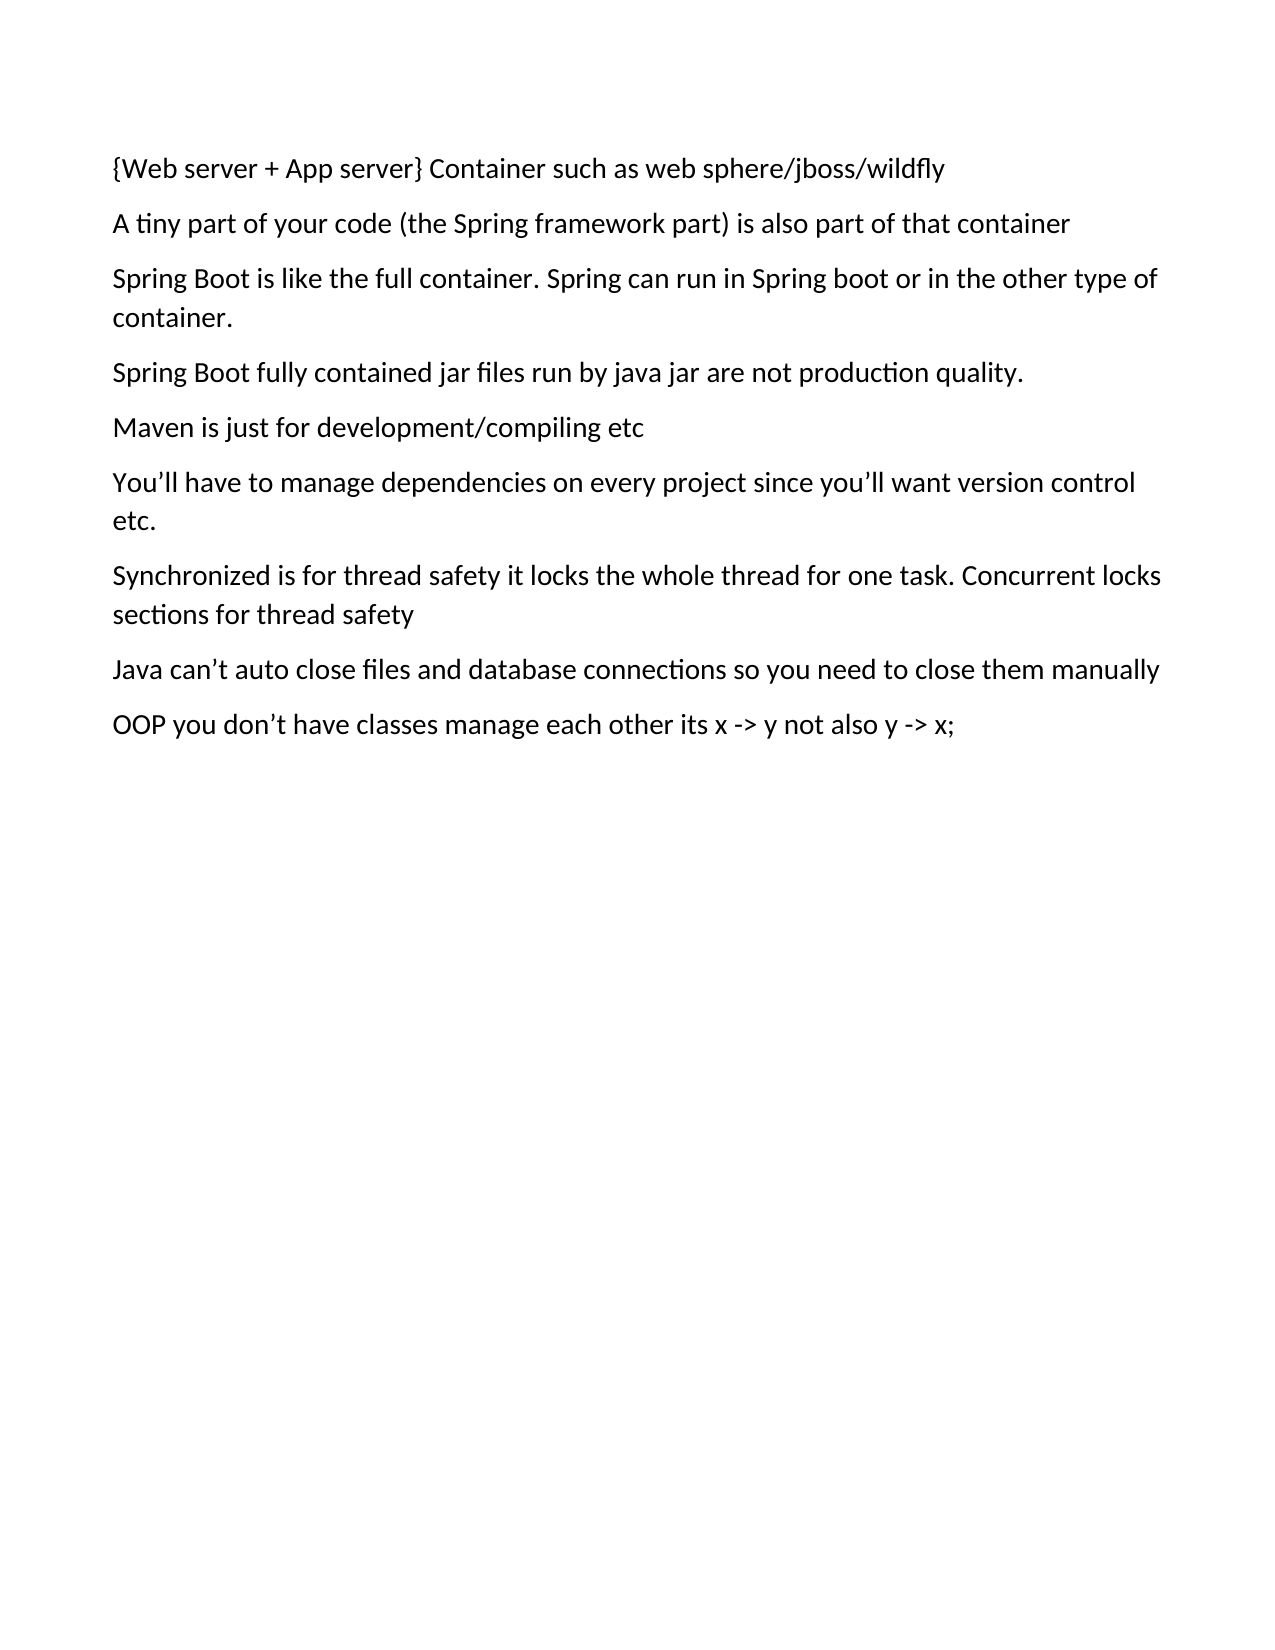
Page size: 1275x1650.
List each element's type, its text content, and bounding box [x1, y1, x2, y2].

text You’ll have to manage dependencies on every project since you’ll want version control etc. [112, 464, 1162, 538]
text Maven is just for development/compiling etc [112, 409, 1162, 444]
text OOP you don’t have classes manage each other its x -> y not also y -> x; [112, 706, 1162, 742]
text Java can’t auto close files and database connections so you need to close them manually [112, 651, 1162, 687]
text Spring Boot fully contained jar files run by java jar are not production quality. [112, 354, 1162, 389]
text Spring Boot is like the full container. Spring can run in Spring boot or in the other type of container. [112, 260, 1162, 334]
text {Web server + App server} Container such as web sphere/jboss/wildfly [112, 150, 1162, 186]
text A tiny part of your code (the Spring framework part) is also part of that container [112, 205, 1162, 241]
text Synchronized is for thread safety it locks the whole thread for one task. Concurrent locks sections for thread safety [112, 557, 1162, 632]
